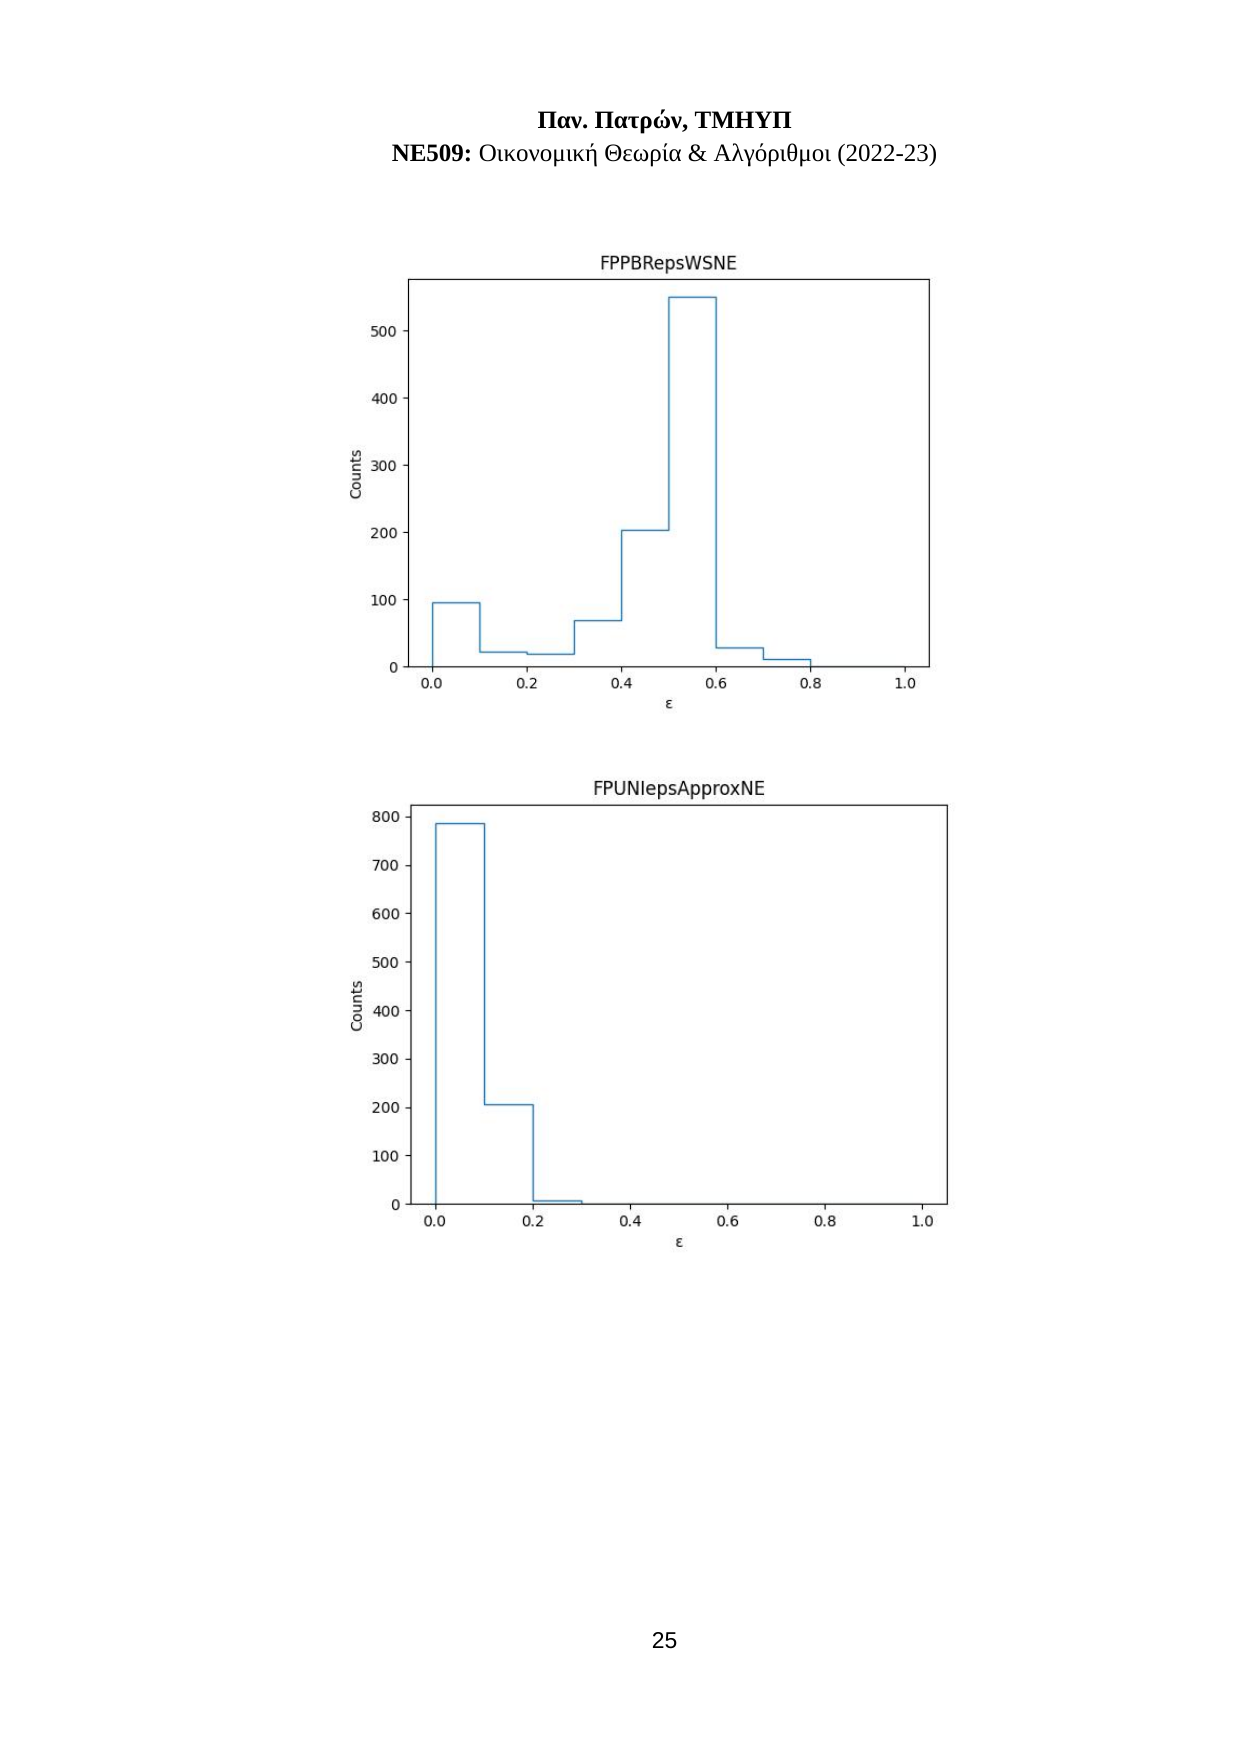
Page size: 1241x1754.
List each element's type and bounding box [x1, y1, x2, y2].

picture [324, 742, 1016, 1261]
picture [324, 218, 996, 722]
